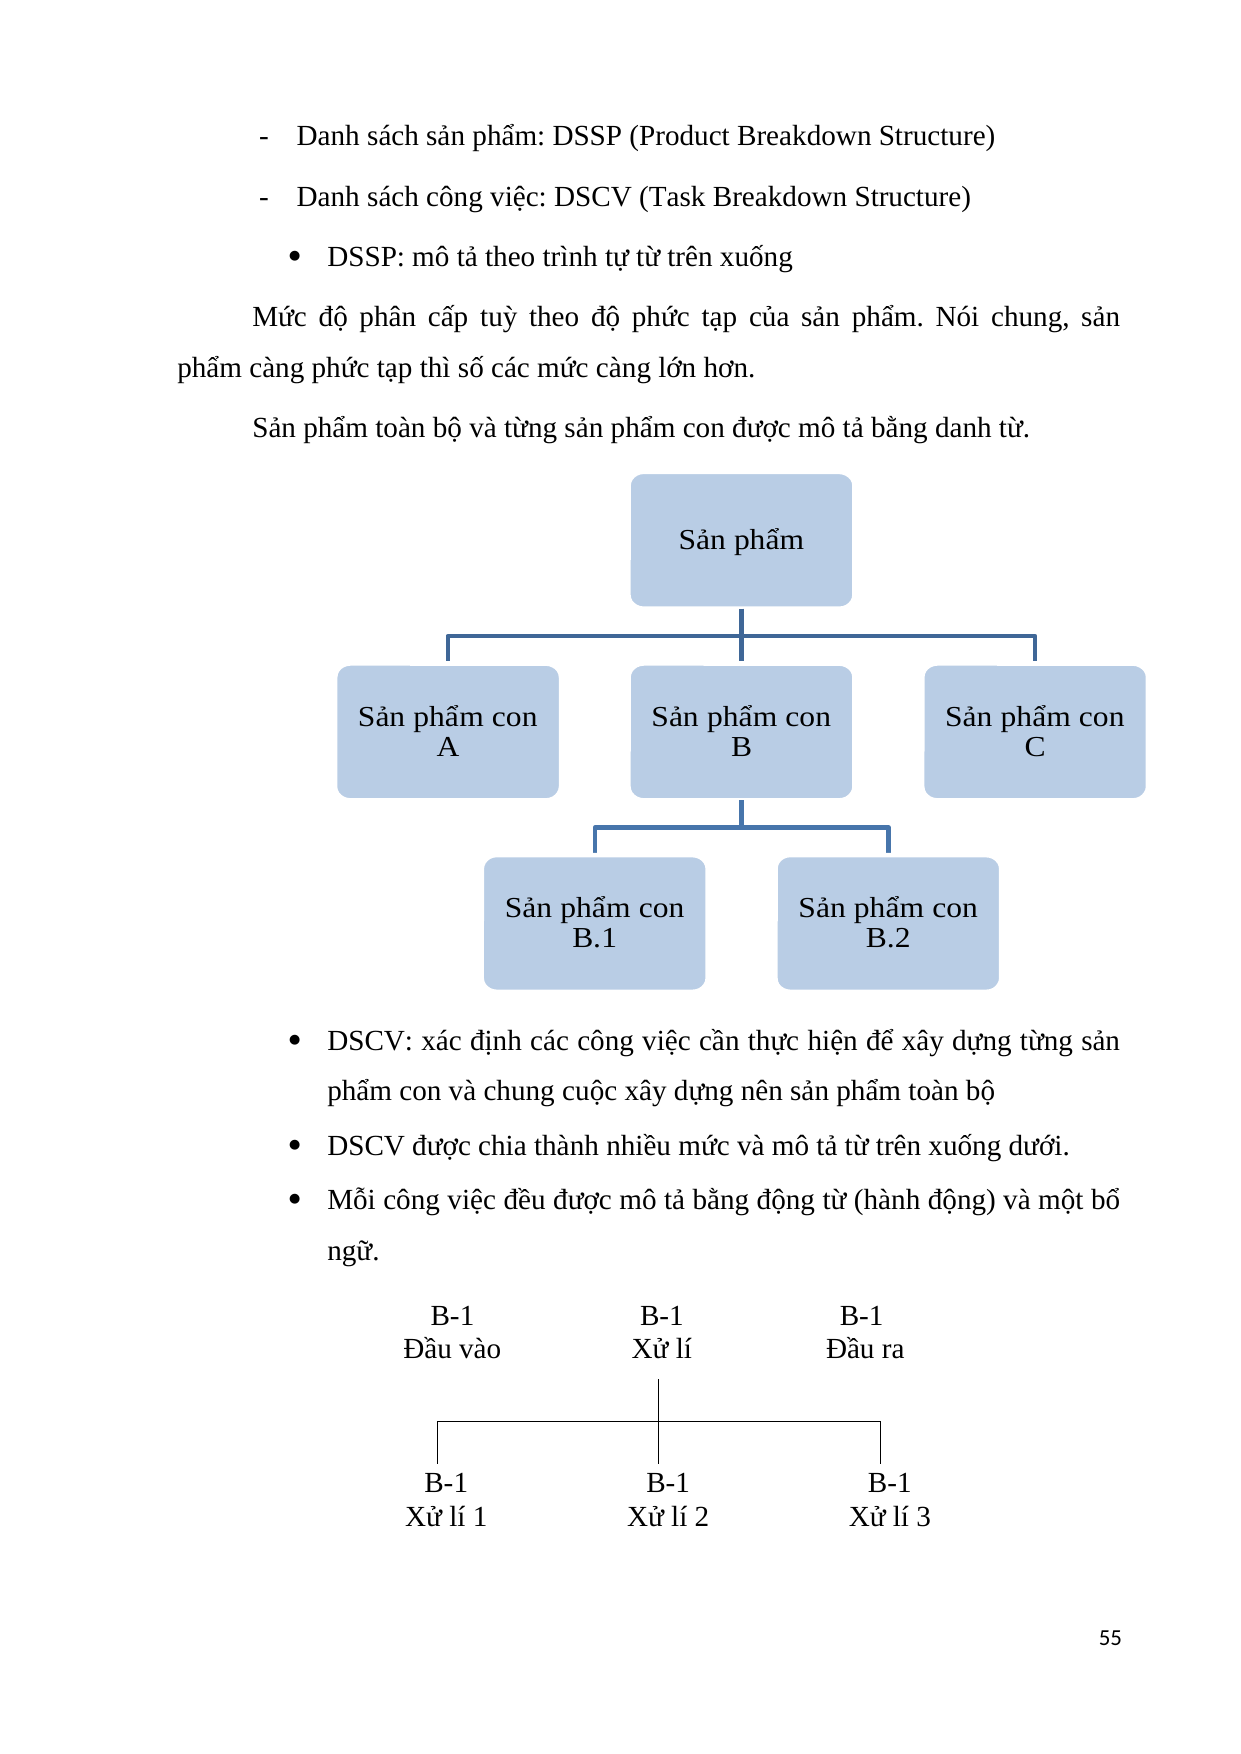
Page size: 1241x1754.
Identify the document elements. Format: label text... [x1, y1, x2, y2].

text Mức độ phân cấp tuỳ theo độ phức tạp của sản phẩm. Nói chung, sản phẩm càng phức tạp thì số các mức càng lớn hơn. [177, 299, 1122, 383]
list DSSP: mô tả theo trình tự từ trên xuống [289, 239, 1122, 273]
list Danh sách công việc: DSCV (Task Breakdown Structure) [259, 179, 1122, 212]
list Danh sách sản phẩm: DSSP (Product Breakdown Structure) [259, 118, 1122, 152]
list DSCV được chia thành nhiều mức và mô tả từ trên xuống dưới. [289, 1128, 1122, 1161]
list DSCV: xác định các công việc cần thực hiện để xây dựng từng sản phẩm con và chung cuộc xây dựng nên sản phẩm toàn bộ [289, 1023, 1122, 1107]
list Mỗi công việc đều được mô tả bằng động từ (hành động) và một bổ ngữ. [289, 1182, 1122, 1266]
text Sản phẩm toàn bộ và từng sản phẩm con được mô tả bằng danh từ. [177, 410, 1122, 444]
